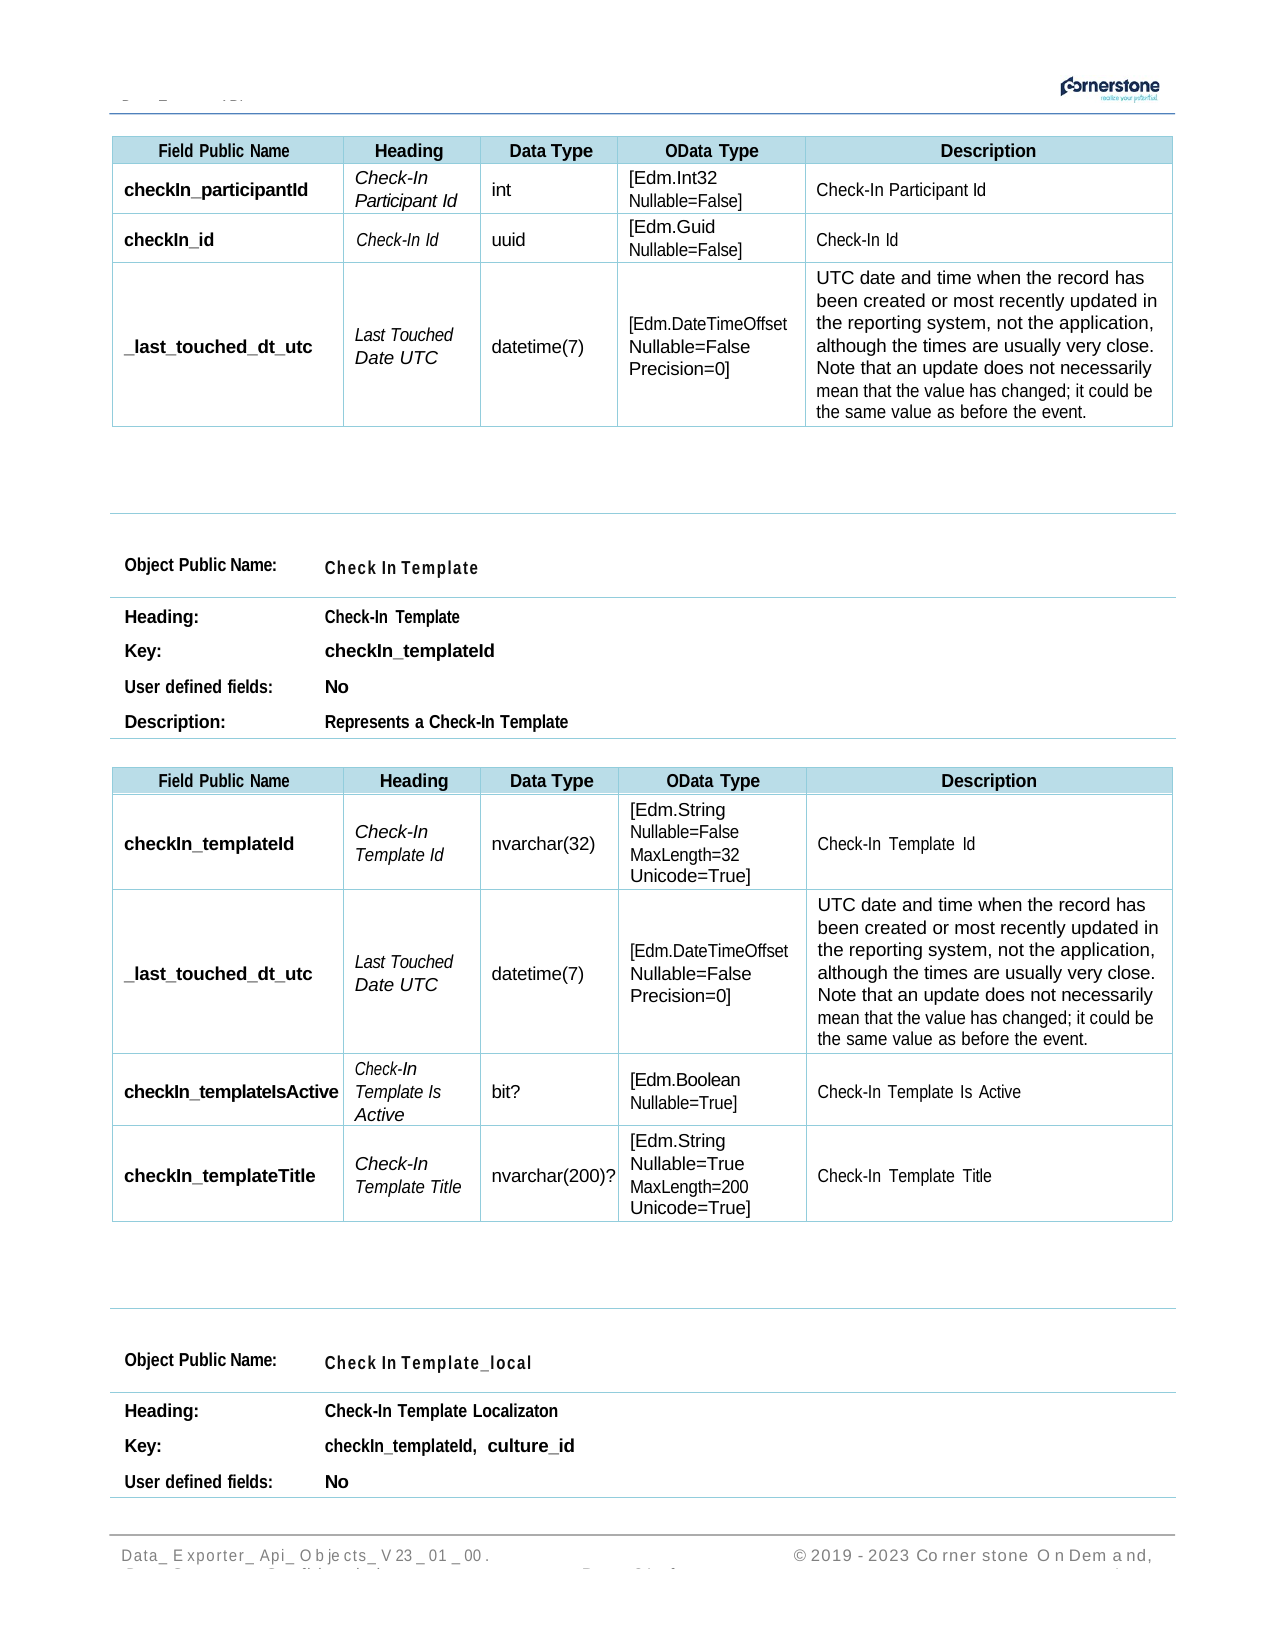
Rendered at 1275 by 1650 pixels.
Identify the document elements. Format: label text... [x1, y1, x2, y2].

table_cell User defined fields: [110, 1466, 303, 1497]
table_cell checkIn_participantId [113, 164, 343, 212]
table_cell Check-In Template Id [807, 795, 1172, 889]
table_cell Key: [110, 1430, 303, 1466]
table_cell checkIn_id [113, 214, 343, 262]
table_cell checkIn_templateIsActive [113, 1054, 343, 1125]
table_cell nvarchar(200)? [481, 1126, 618, 1221]
table_cell Check-In Participant Id [806, 164, 1172, 212]
table_cell [Edm.Boolean Nullable=True] [619, 1054, 806, 1125]
table_cell Last Touched Date UTC [344, 263, 480, 426]
table_cell Check-In Template Title [344, 1126, 480, 1221]
table_cell [Edm.Int32 Nullable=False] [618, 164, 805, 212]
table_header Field Public Name [113, 137, 343, 163]
table_cell Represents a Check-In Template [304, 706, 1176, 738]
table_cell Check-In Template Id [344, 795, 480, 889]
picture [1060, 75, 1160, 103]
table_header Data Type [481, 768, 618, 793]
table_cell datetime(7) [481, 890, 618, 1053]
table_cell [Edm.DateTimeOffset Nullable=False Precision=0] [619, 890, 806, 1053]
table_cell [Edm.Guid Nullable=False] [618, 214, 805, 262]
table_cell _last_touched_dt_utc [113, 263, 343, 426]
table_cell Check-In Template Localizaton [304, 1393, 1176, 1430]
table_header OData Type [618, 137, 805, 163]
table_cell User defined fields: [110, 671, 303, 706]
table_cell Check-In Template Is Active [344, 1054, 480, 1125]
table_cell No [304, 1466, 1176, 1497]
table_header Field Public Name [113, 768, 343, 793]
table_cell Last Touched Date UTC [344, 890, 480, 1053]
table_cell [Edm.DateTimeOffset Nullable=False Precision=0] [618, 263, 805, 426]
table_cell [Edm.String Nullable=False MaxLength=32 Unicode=True] [619, 795, 806, 889]
table_cell int [481, 164, 617, 212]
table_cell uuid [481, 214, 617, 262]
table_header Data Type [481, 137, 617, 163]
table_cell Heading: [110, 598, 303, 636]
table_header OData Type [619, 768, 806, 793]
table_cell nvarchar(32) [481, 795, 618, 889]
table_cell UTC date and time when the record has been created or most recently updated in the reporting system, not the application, although the times are usually very close. Note that an update does not necessarily mean that the value has changed; it could be the same value as before the event. [806, 263, 1172, 426]
table_cell Key: [110, 636, 303, 671]
table_cell No [304, 671, 1176, 706]
table_cell Description: [110, 706, 303, 738]
table_header Heading [344, 768, 480, 793]
table_cell [Edm.String Nullable=True MaxLength=200 Unicode=True] [619, 1126, 806, 1221]
table_header Object Public Name: [110, 514, 303, 597]
table_cell UTC date and time when the record has been created or most recently updated in the reporting system, not the application, although the times are usually very close. Note that an update does not necessarily mean that the value has changed; it could be the same value as before the event. [807, 890, 1172, 1053]
table_cell Check-In Template [304, 598, 1176, 636]
table_header Check In Template [304, 514, 1176, 597]
table_cell Check-In Id [344, 214, 480, 262]
table_cell Check-In Participant Id [344, 164, 480, 212]
table_cell checkIn_templateId [304, 636, 1176, 671]
table_header Description [806, 137, 1172, 163]
table_header Description [807, 768, 1172, 793]
table_cell checkIn_templateTitle [113, 1126, 343, 1221]
table_cell bit? [481, 1054, 618, 1125]
table_header Object Public Name: [110, 1309, 303, 1392]
table_cell datetime(7) [481, 263, 617, 426]
table_cell Check-In Template Title [807, 1126, 1172, 1221]
table_cell Check-In Id [806, 214, 1172, 262]
table_header Heading [344, 137, 480, 163]
table_header Check In Template_local [304, 1309, 1176, 1392]
table_cell checkIn_templateId, culture_id [304, 1430, 1176, 1466]
table_cell Check-In Template Is Active [807, 1054, 1172, 1125]
table_cell checkIn_templateId [113, 795, 343, 889]
table_cell Heading: [110, 1393, 303, 1430]
table_cell _last_touched_dt_utc [113, 890, 343, 1053]
